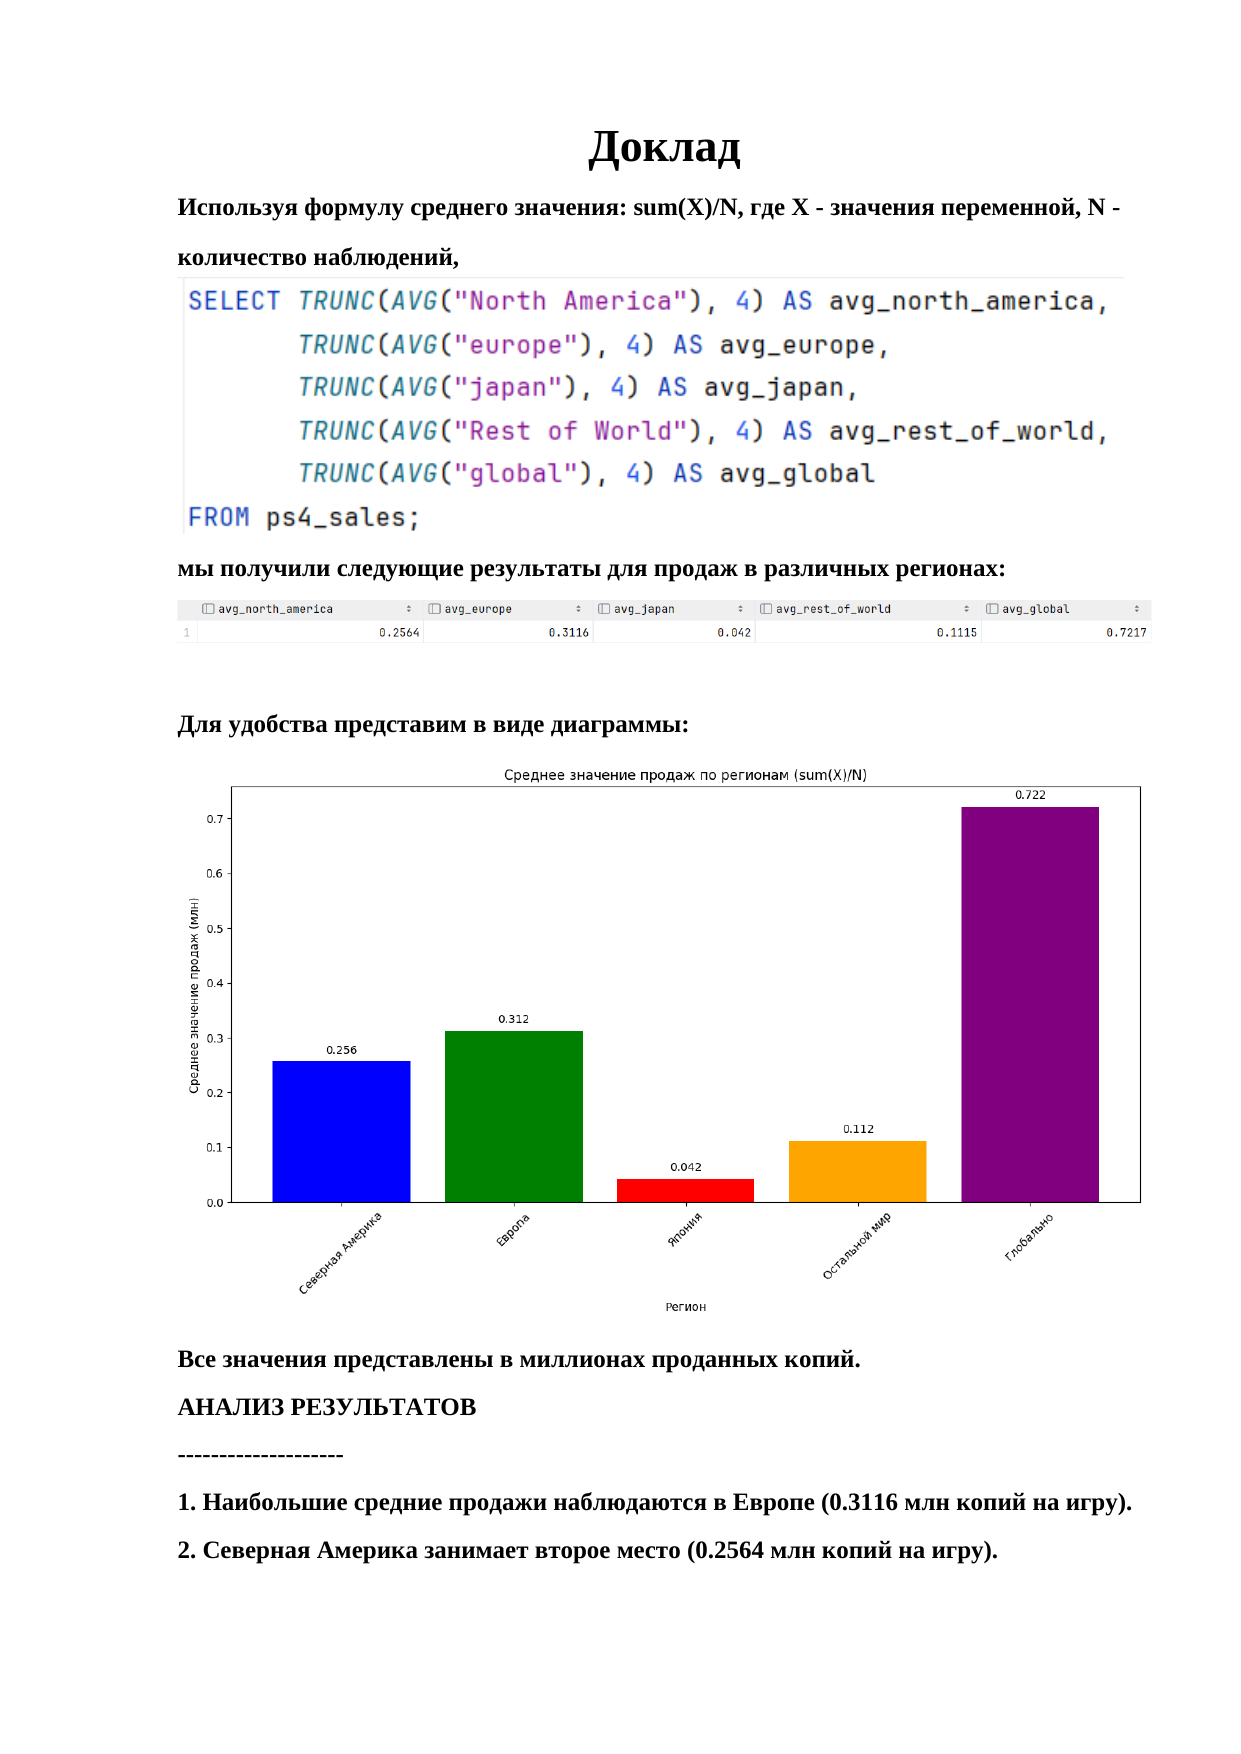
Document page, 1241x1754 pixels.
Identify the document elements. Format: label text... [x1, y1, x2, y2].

picture [177, 277, 1125, 534]
picture [177, 756, 1152, 1325]
text -------------------- [177, 1439, 1152, 1468]
text АНАЛИЗ РЕЗУЛЬТАТОВ [177, 1392, 1152, 1420]
text Все значения представлены в миллионах проданных копий. [177, 1344, 1152, 1373]
text мы получили следующие результаты для продаж в различных регионах: [177, 553, 1152, 581]
picture [177, 600, 1152, 643]
text Для удобства представим в виде диаграммы: [177, 709, 1152, 738]
text 2. Северная Америка занимает второе место (0.2564 млн копий на игру). [177, 1535, 1152, 1563]
text Доклад [177, 118, 1152, 171]
text 1. Наибольшие средние продажи наблюдаются в Европе (0.3116 млн копий на игру). [177, 1487, 1152, 1516]
